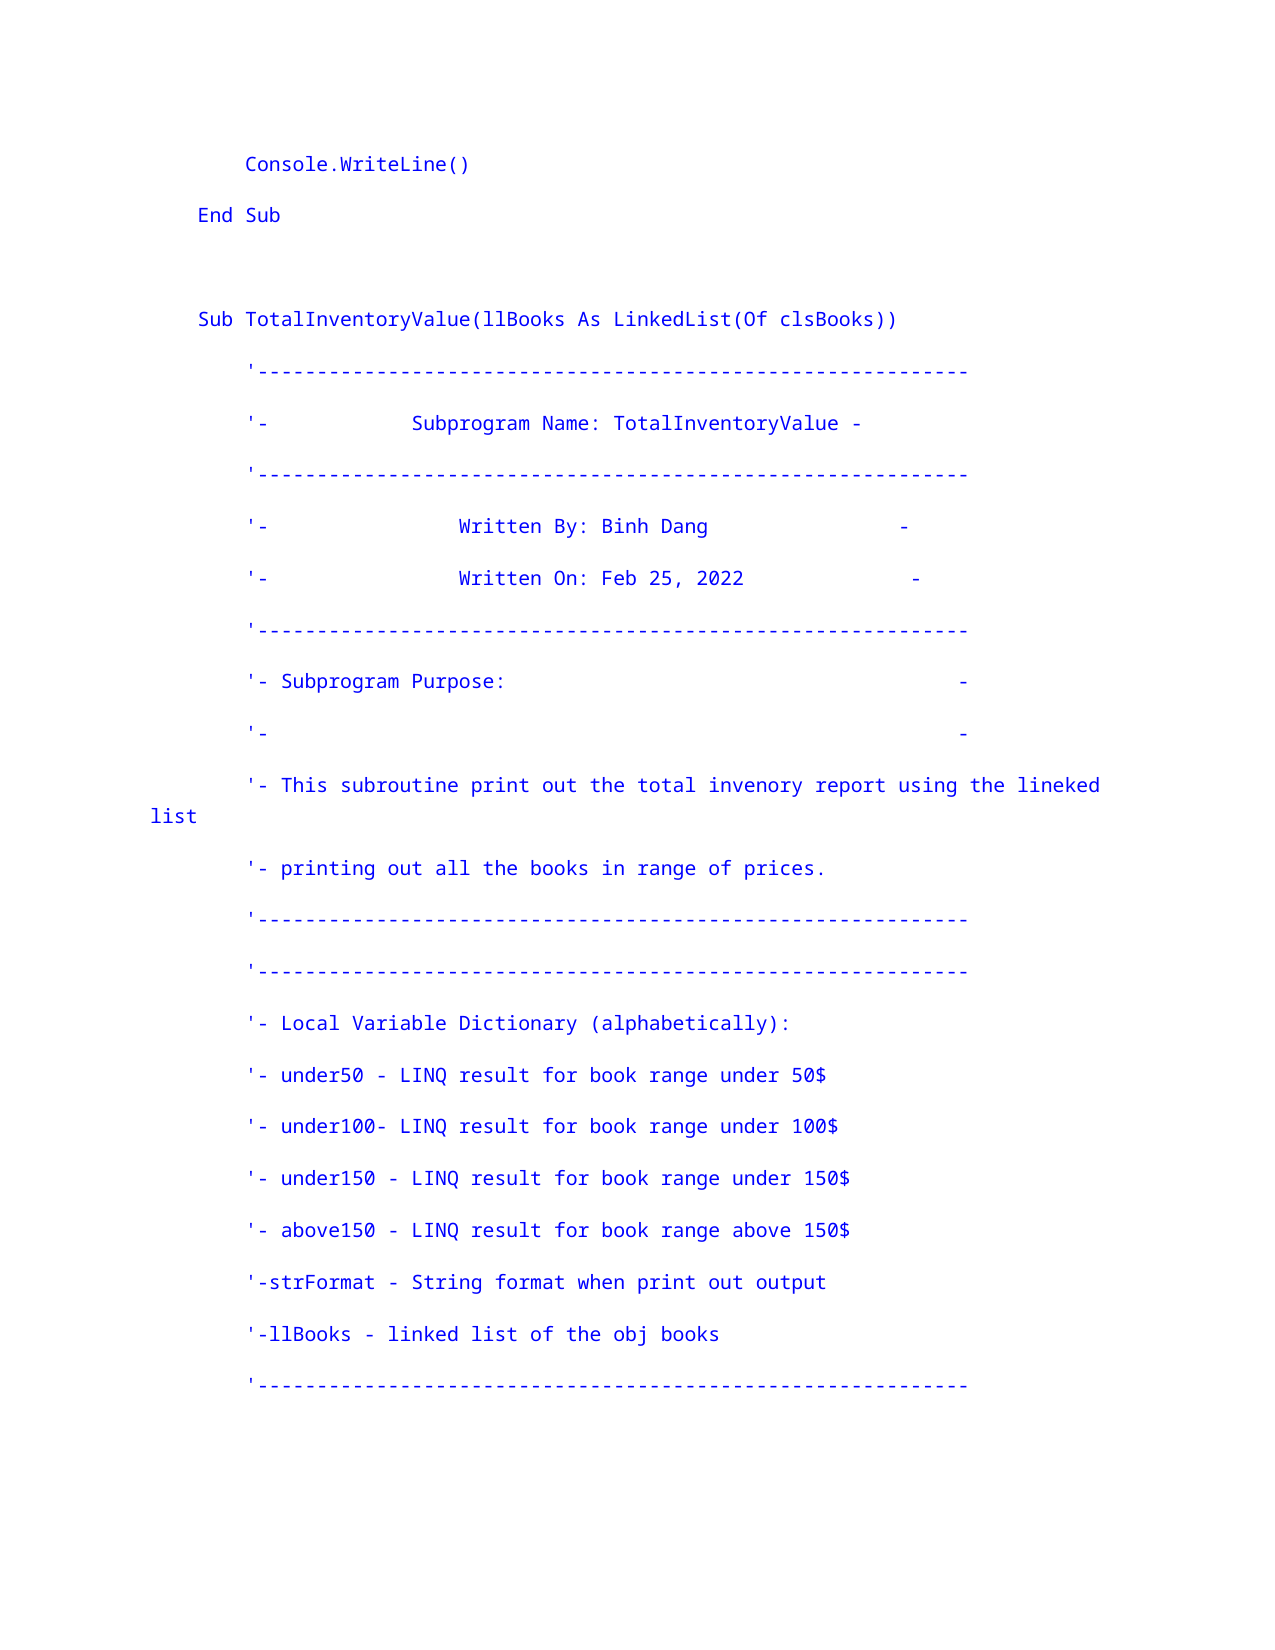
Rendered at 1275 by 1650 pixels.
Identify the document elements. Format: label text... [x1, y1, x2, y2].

text '- under100- LINQ result for book range under 100$ [150, 1113, 1125, 1140]
text '- Subprogram Purpose: - [150, 668, 1125, 695]
text '------------------------------------------------------------ [150, 357, 1125, 384]
text '------------------------------------------------------------ [150, 957, 1125, 984]
text '------------------------------------------------------------ [150, 1372, 1125, 1399]
text '- under50 - LINQ result for book range under 50$ [150, 1061, 1125, 1088]
text '------------------------------------------------------------ [150, 616, 1125, 643]
text '- above150 - LINQ result for book range above 150$ [150, 1216, 1125, 1243]
text Console.WriteLine() [150, 150, 1125, 177]
text '- Subprogram Name: TotalInventoryValue - [150, 409, 1125, 436]
text '- printing out all the books in range of prices. [150, 854, 1125, 881]
text '------------------------------------------------------------ [150, 461, 1125, 488]
text '------------------------------------------------------------ [150, 906, 1125, 933]
text '- Local Variable Dictionary (alphabetically): [150, 1009, 1125, 1036]
text '-strFormat - String format when print out output [150, 1268, 1125, 1295]
text '- - [150, 719, 1125, 746]
text '-llBooks - linked list of the obj books [150, 1320, 1125, 1347]
text '- Written By: Binh Dang - [150, 512, 1125, 539]
text '- This subroutine print out the total invenory report using the lineked list [150, 771, 1125, 829]
text '- under150 - LINQ result for book range under 150$ [150, 1164, 1125, 1192]
text '- Written On: Feb 25, 2022 - [150, 564, 1125, 591]
text Sub TotalInventoryValue(llBooks As LinkedList(Of clsBooks)) [150, 305, 1125, 332]
text End Sub [150, 202, 1125, 229]
